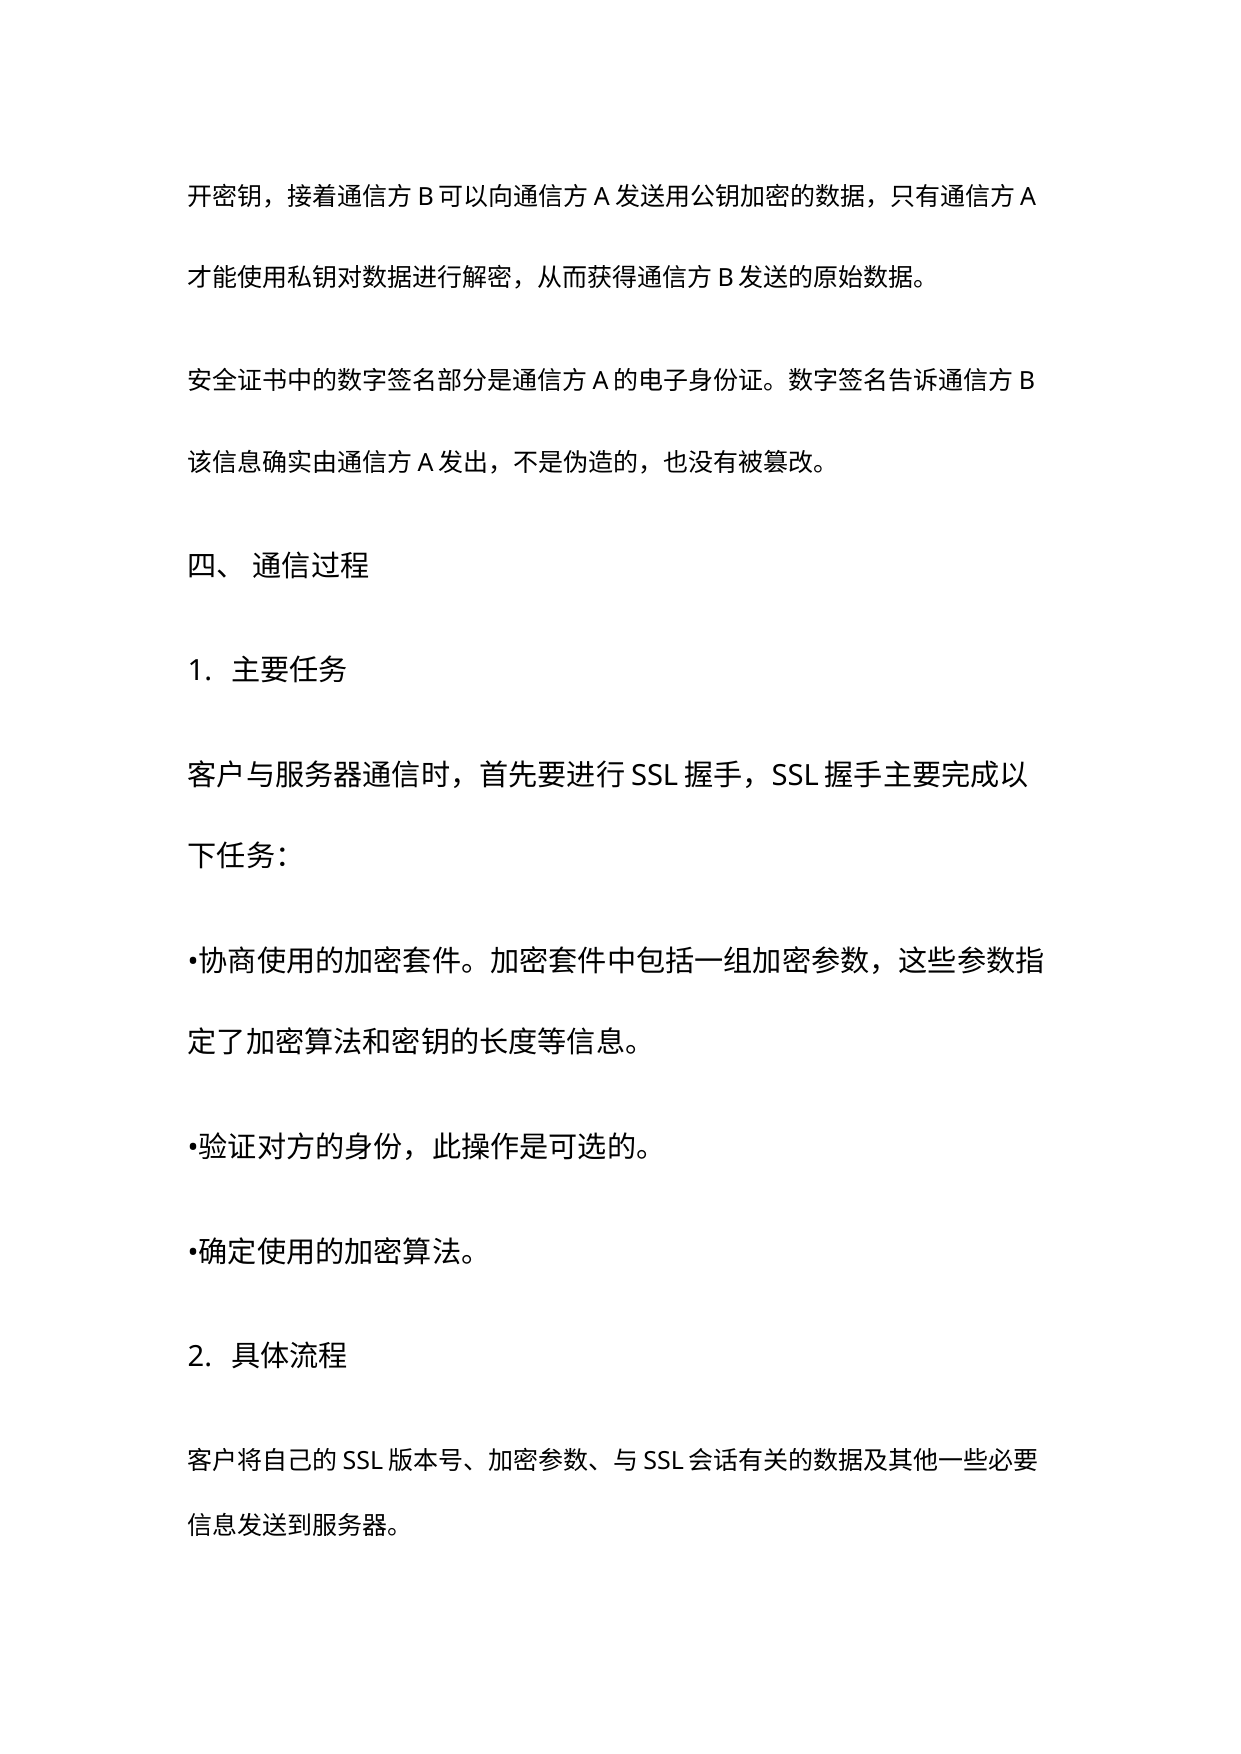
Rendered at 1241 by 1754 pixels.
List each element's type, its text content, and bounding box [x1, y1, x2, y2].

text 客户将自己的SSL版本号、加密参数、与SSL会话有关的数据及其他一些必要信息发送到服务器。 [187, 1426, 1053, 1556]
text 客户与服务器通信时，首先要进行SSL握手，SSL握手主要完成以下任务： [187, 740, 1053, 887]
list 通信过程 [187, 531, 1053, 596]
text •协商使用的加密套件。加密套件中包括一组加密参数，这些参数指定了加密算法和密钥的长度等信息。 [187, 926, 1053, 1072]
list 具体流程 [187, 1322, 1053, 1387]
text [187, 162, 1053, 308]
text 安全证书中的数字签名部分是通信方A的电子身份证。数字签名告诉通信方B该信息确实由通信方A发出，不是伪造的，也没有被篡改。 [187, 346, 1053, 493]
list 主要任务 [187, 636, 1053, 701]
text •确定使用的加密算法。 [187, 1217, 1053, 1282]
text •验证对方的身份，此操作是可选的。 [187, 1112, 1053, 1177]
